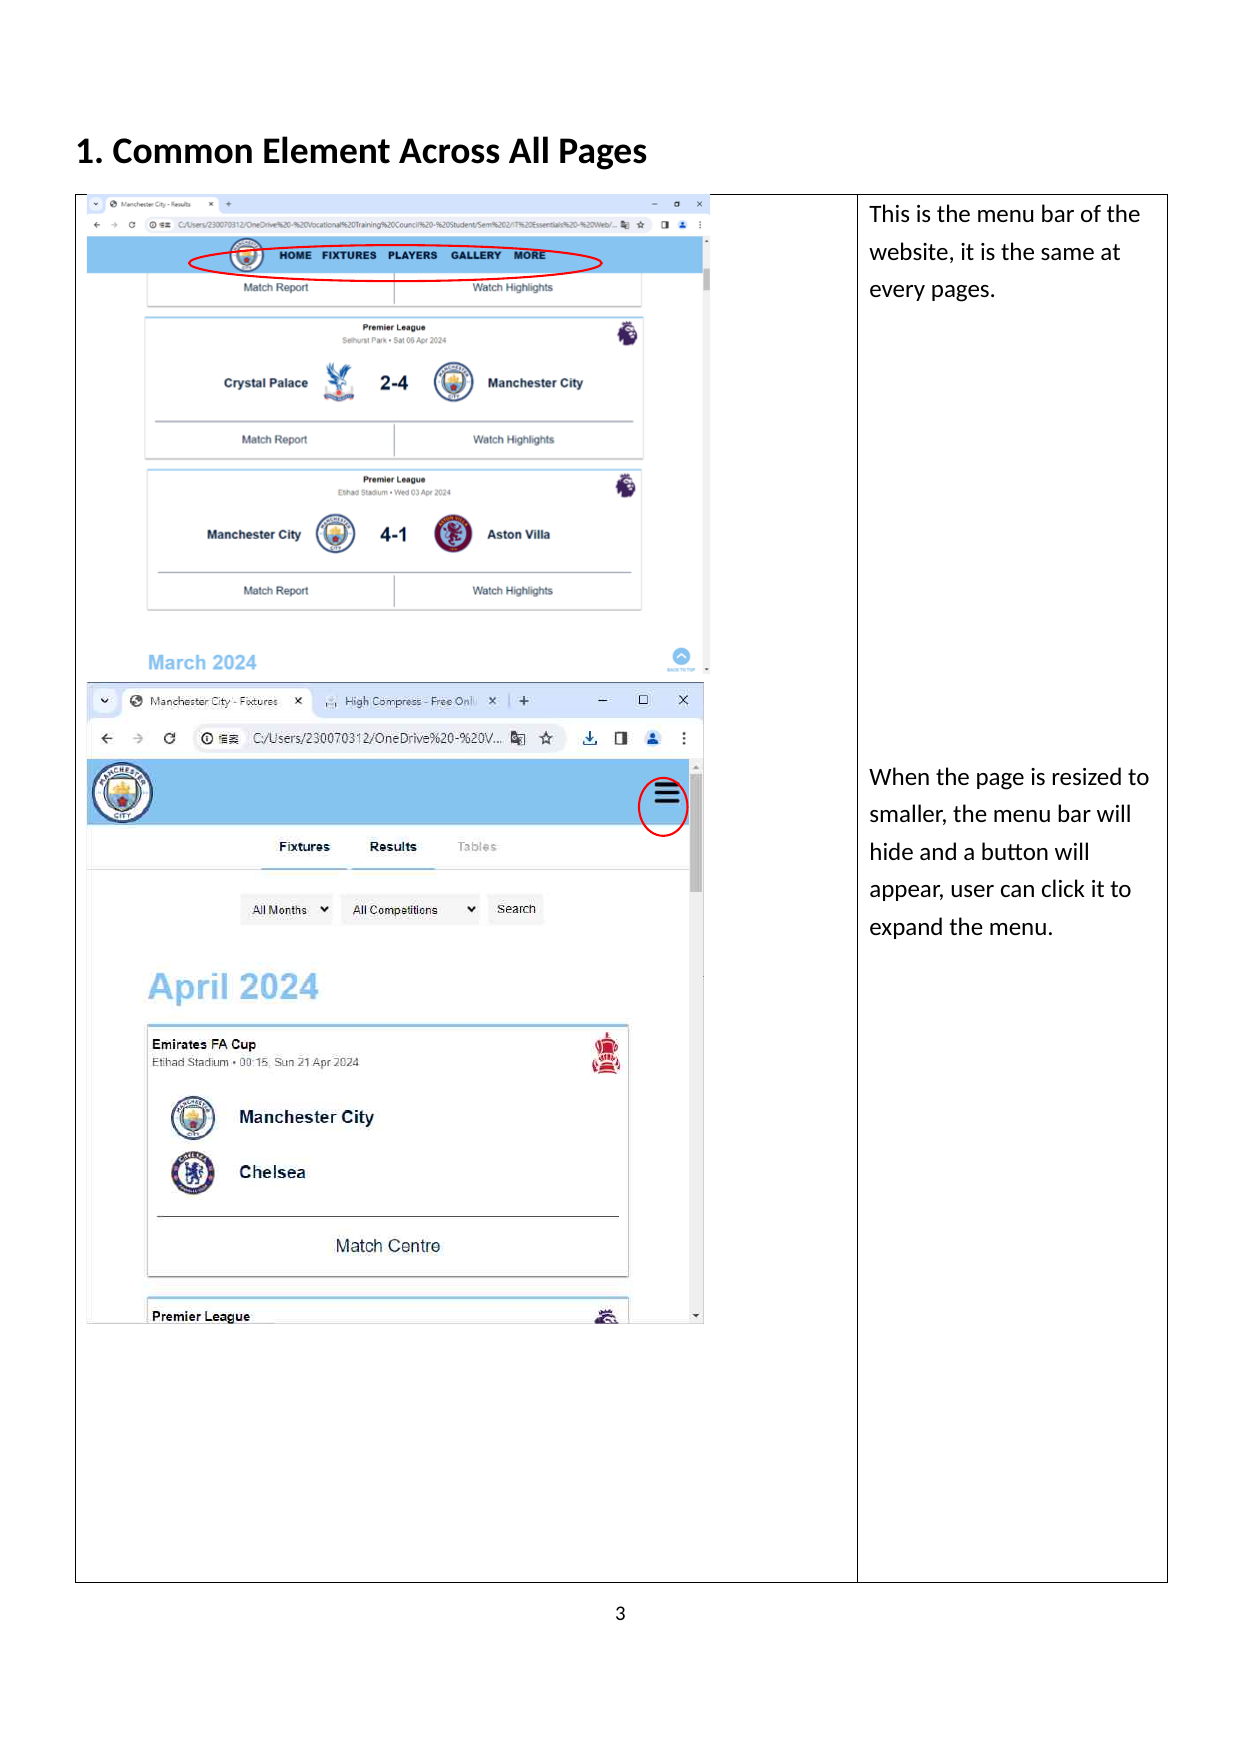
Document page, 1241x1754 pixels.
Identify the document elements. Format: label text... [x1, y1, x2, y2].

table_header [76, 195, 857, 1582]
picture [86, 194, 711, 674]
title 1. Common Element Across All Pages [75, 112, 1165, 187]
picture [86, 682, 704, 1324]
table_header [858, 195, 1167, 1582]
